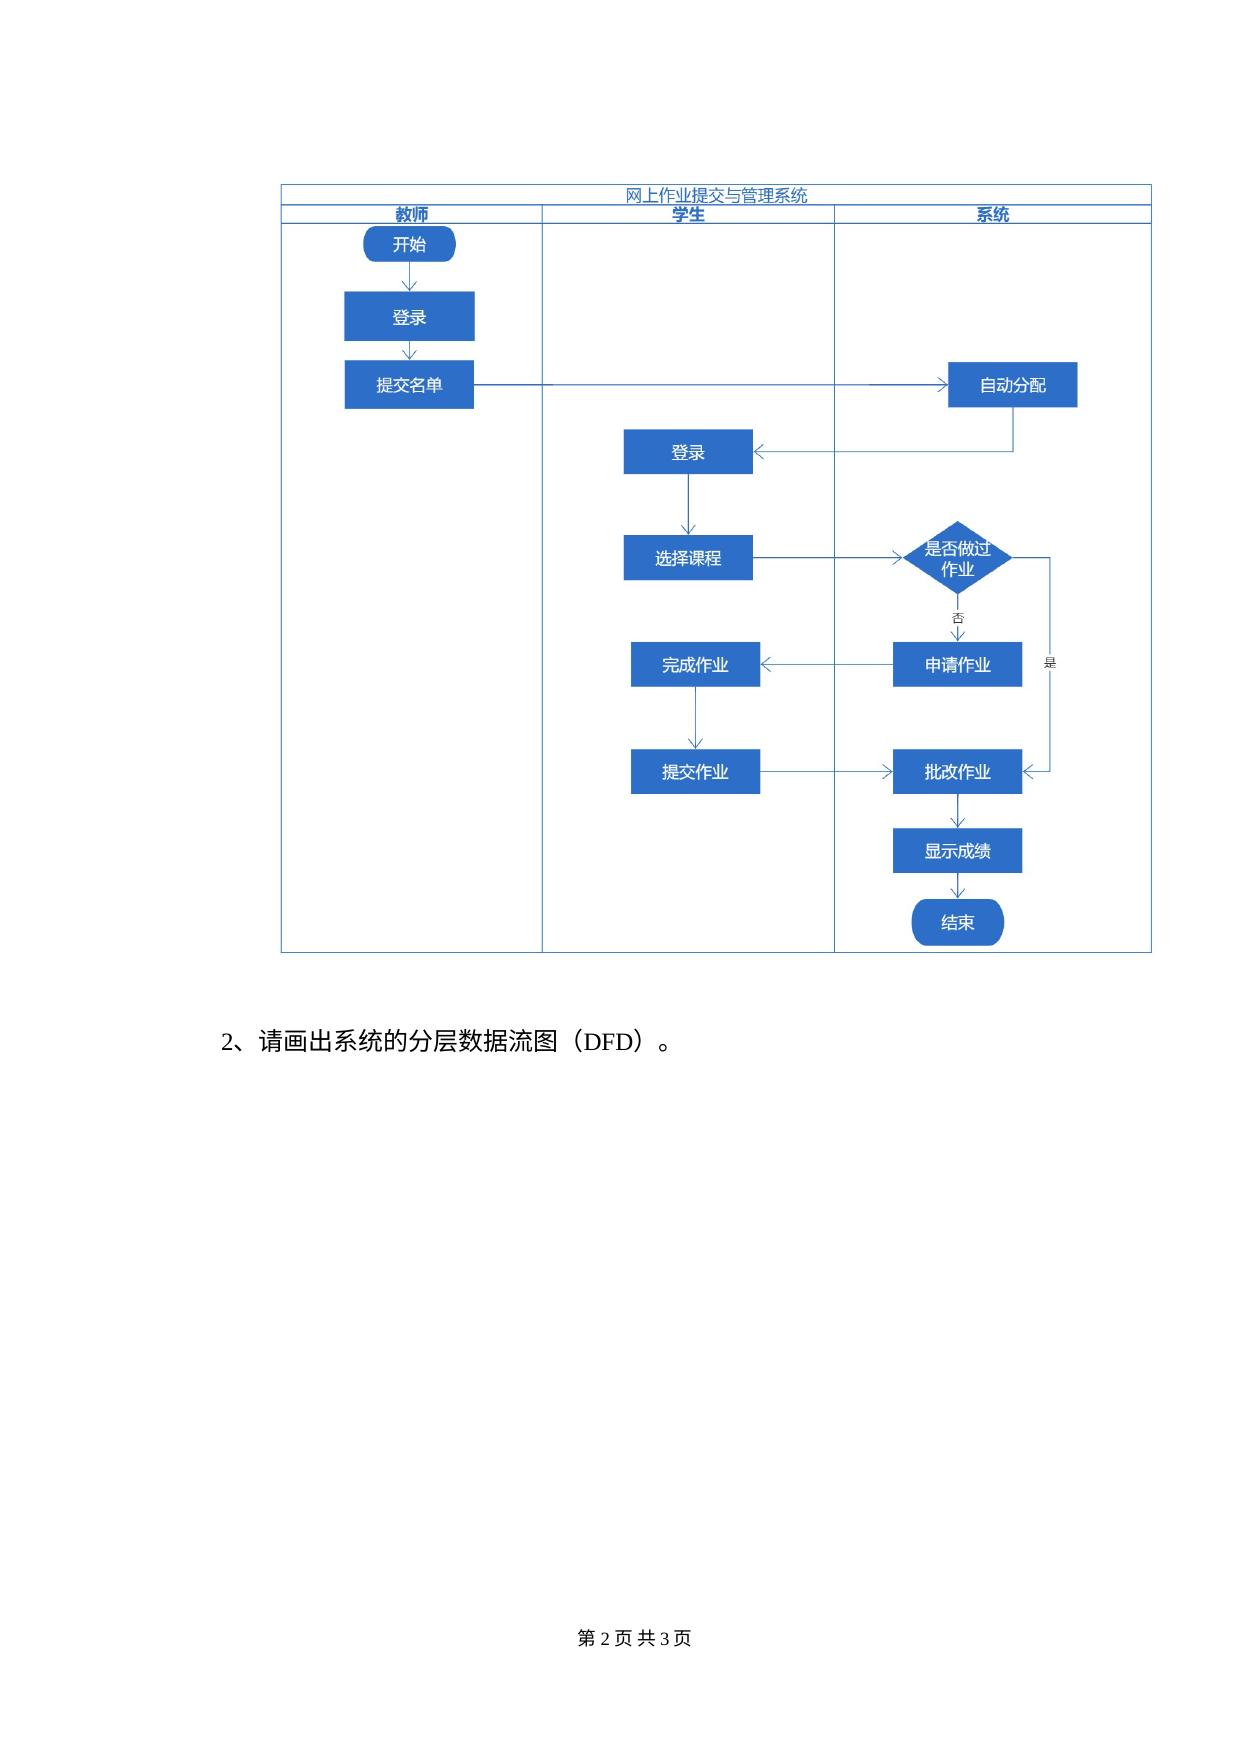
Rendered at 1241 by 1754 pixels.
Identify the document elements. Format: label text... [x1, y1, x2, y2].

picture [258, 162, 1174, 975]
text 2、请画出系统的分层数据流图（DFD）。 [179, 1007, 1092, 1072]
